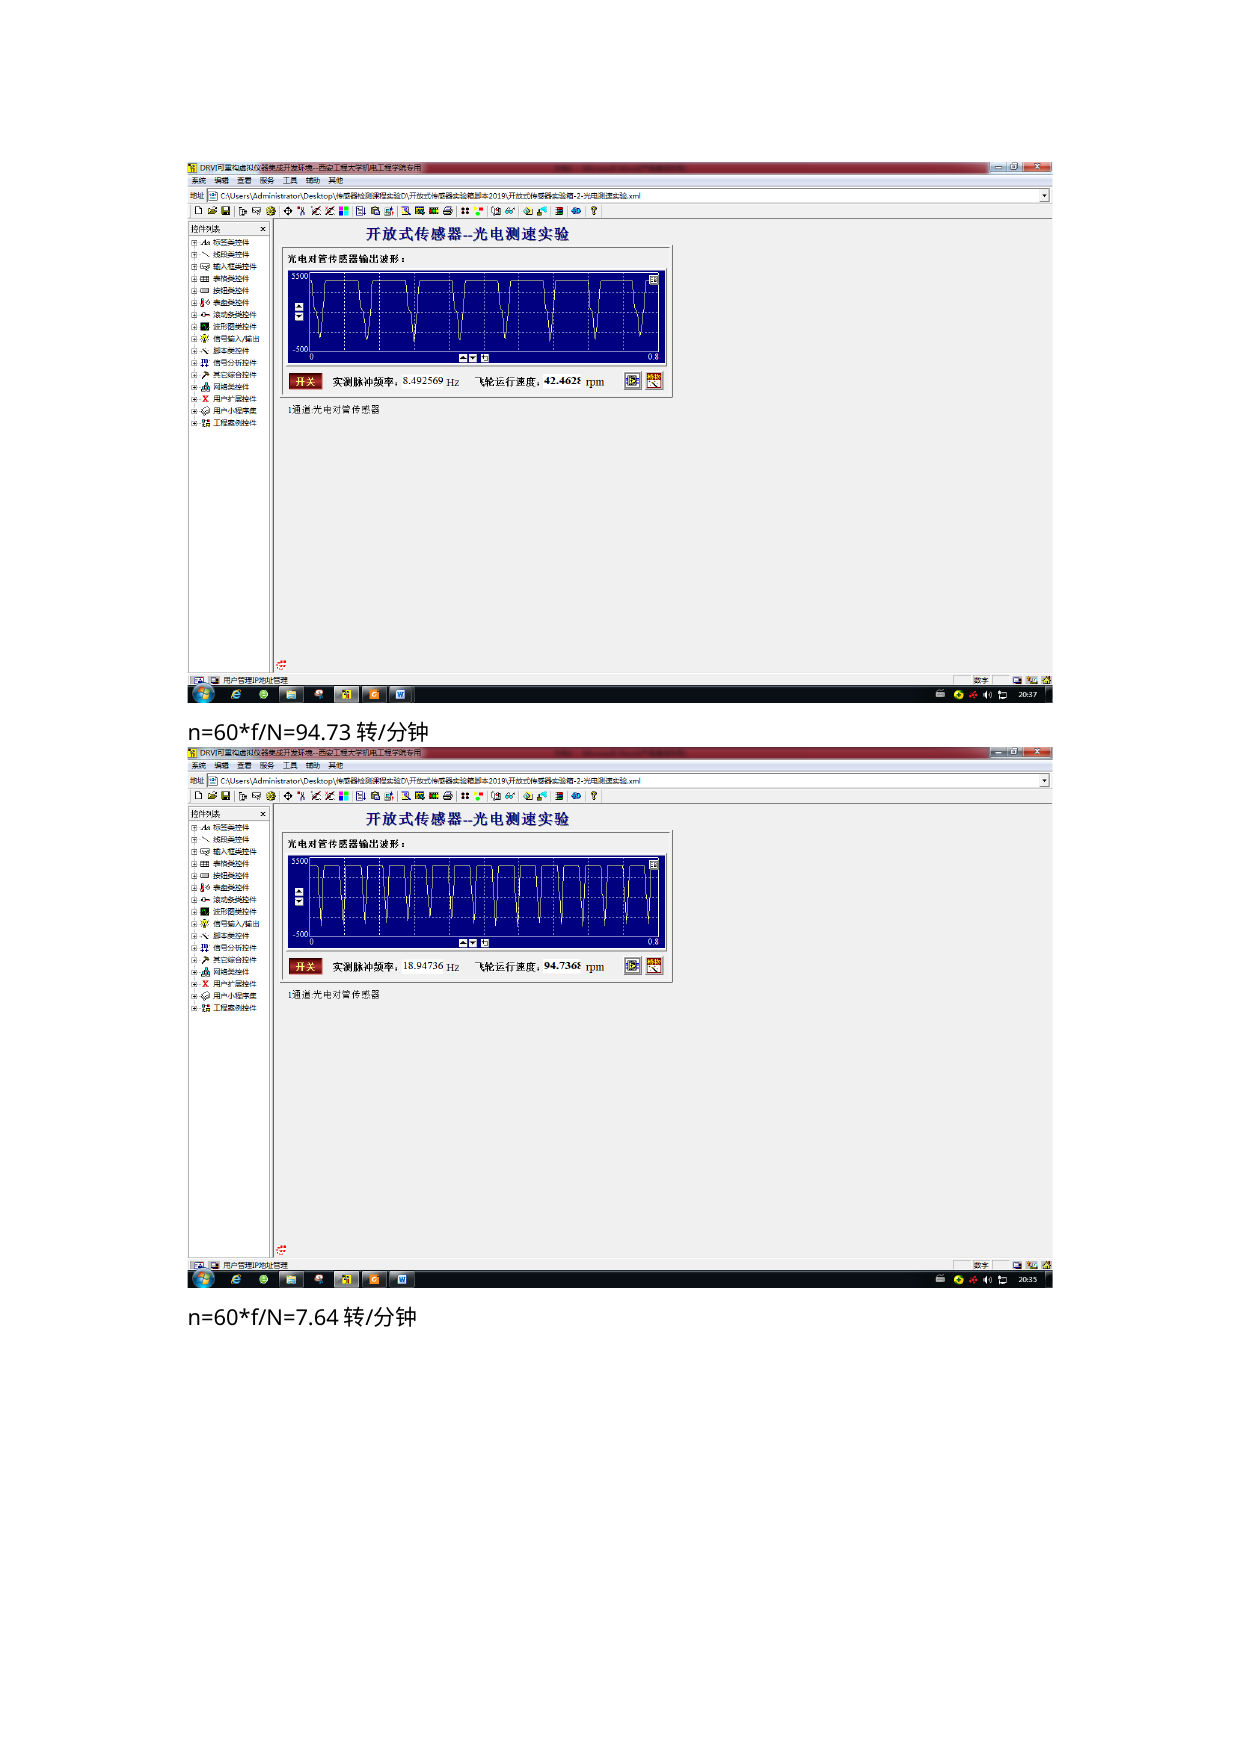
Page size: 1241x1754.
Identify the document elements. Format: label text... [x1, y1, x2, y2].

picture [187, 162, 1053, 703]
text n=60*f/N=94.73转/分钟 [187, 714, 1053, 747]
text n=60*f/N=7.64转/分钟 [187, 1299, 1053, 1332]
picture [187, 747, 1053, 1288]
